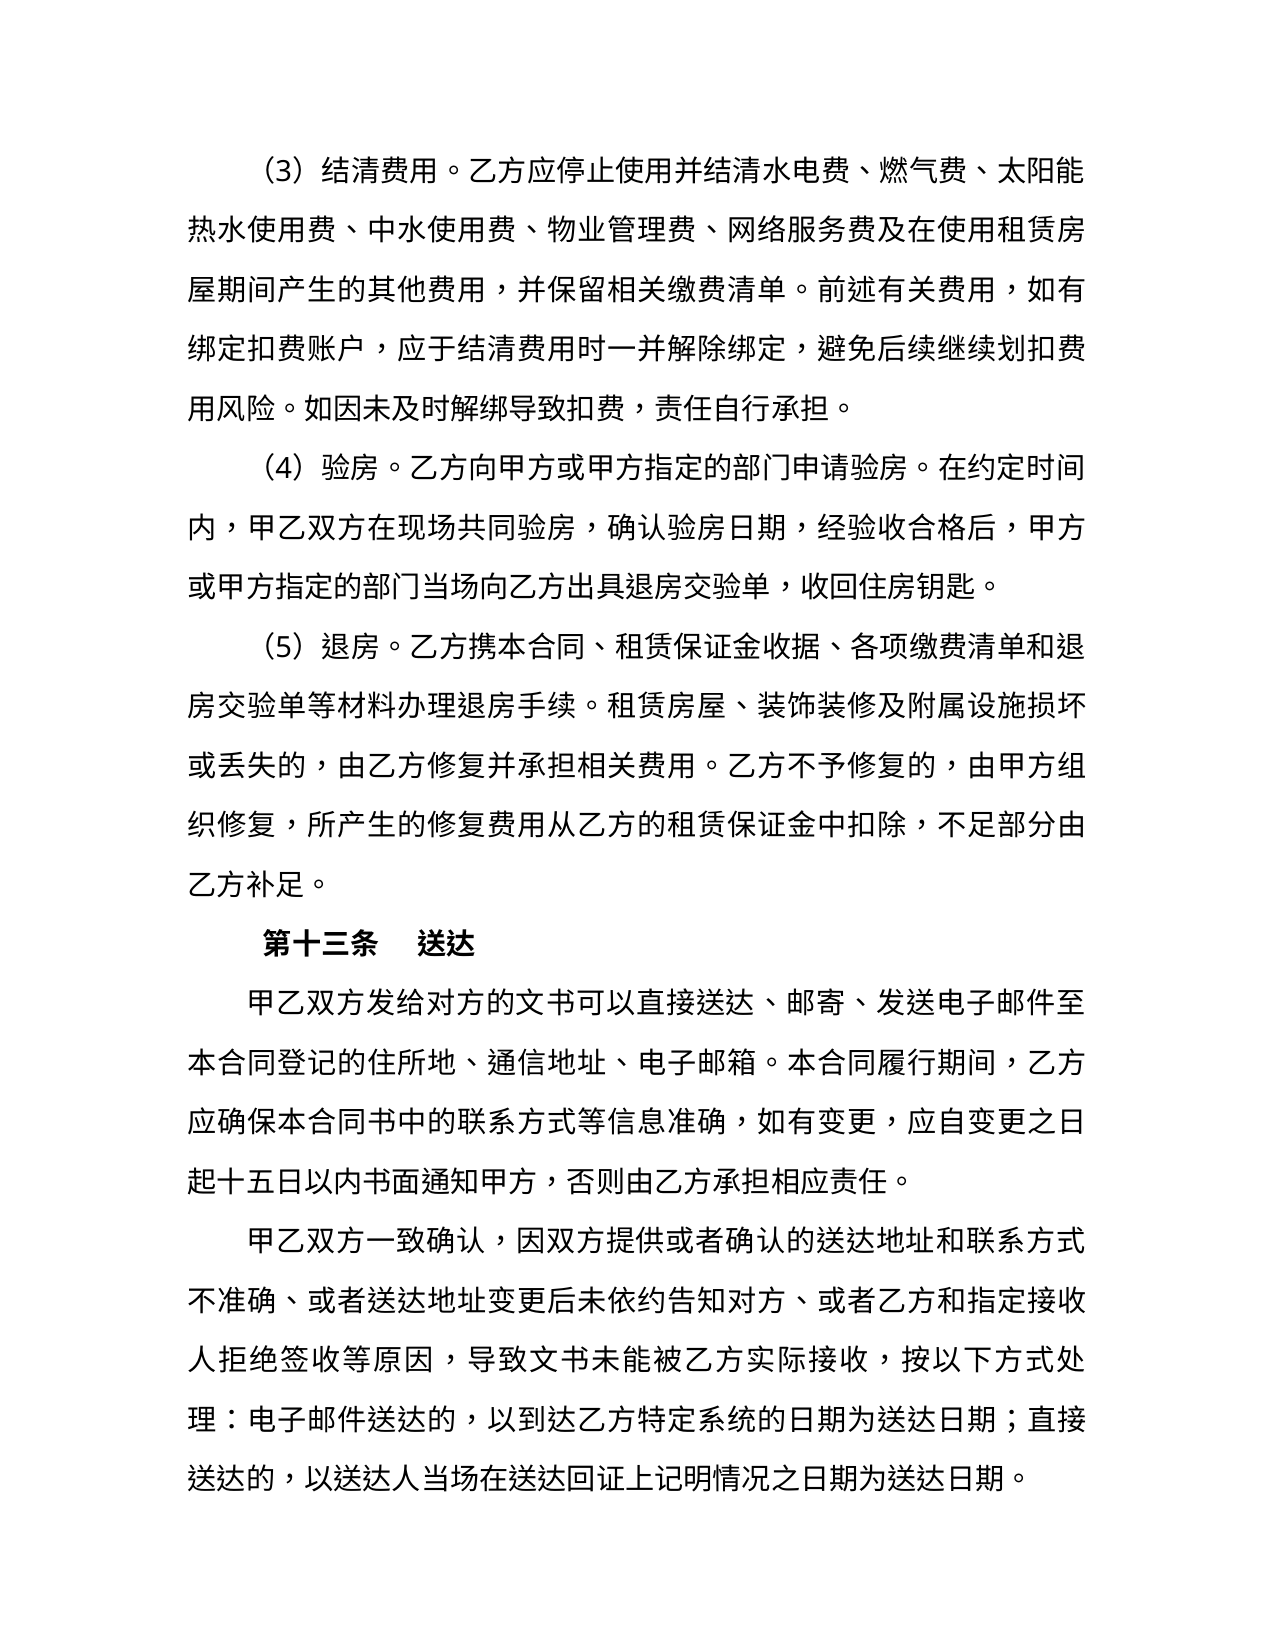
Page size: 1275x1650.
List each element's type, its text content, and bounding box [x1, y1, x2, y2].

text 甲乙双方发给对方的文书可以直接送达、邮寄、发送电子邮件至本合同登记的住所地、通信地址、电子邮箱。本合同履行期间，乙方应确保本合同书中的联系方式等信息准确，如有变更，应自变更之日起十五日以内书面通知甲方，否则由乙方承担相应责任。 [187, 983, 1087, 1201]
text 第十三条 送达 [254, 923, 1087, 963]
text （4）验房。乙方向甲方或甲方指定的部门申请验房。在约定时间内，甲乙双方在现场共同验房，确认验房日期，经验收合格后，甲方或甲方指定的部门当场向乙方出具退房交验单，收回住房钥匙。 [187, 447, 1087, 606]
text 甲乙双方一致确认，因双方提供或者确认的送达地址和联系方式不准确、或者送达地址变更后未依约告知对方、或者乙方和指定接收人拒绝签收等原因，导致文书未能被乙方实际接收，按以下方式处理：电子邮件送达的，以到达乙方特定系统的日期为送达日期；直接送达的，以送达人当场在送达回证上记明情况之日期为送达日期。 [187, 1221, 1087, 1498]
text （3）结清费用。乙方应停止使用并结清水电费、燃气费、太阳能热水使用费、中水使用费、物业管理费、网络服务费及在使用租赁房屋期间产生的其他费用，并保留相关缴费清单。前述有关费用，如有绑定扣费账户，应于结清费用时一并解除绑定，避免后续继续划扣费用风险。如因未及时解绑导致扣费，责任自行承担。 [187, 150, 1087, 428]
text （5）退房。乙方携本合同、租赁保证金收据、各项缴费清单和退房交验单等材料办理退房手续。租赁房屋、装饰装修及附属设施损坏或丢失的，由乙方修复并承担相关费用。乙方不予修复的，由甲方组织修复，所产生的修复费用从乙方的租赁保证金中扣除，不足部分由乙方补足。 [187, 626, 1087, 903]
